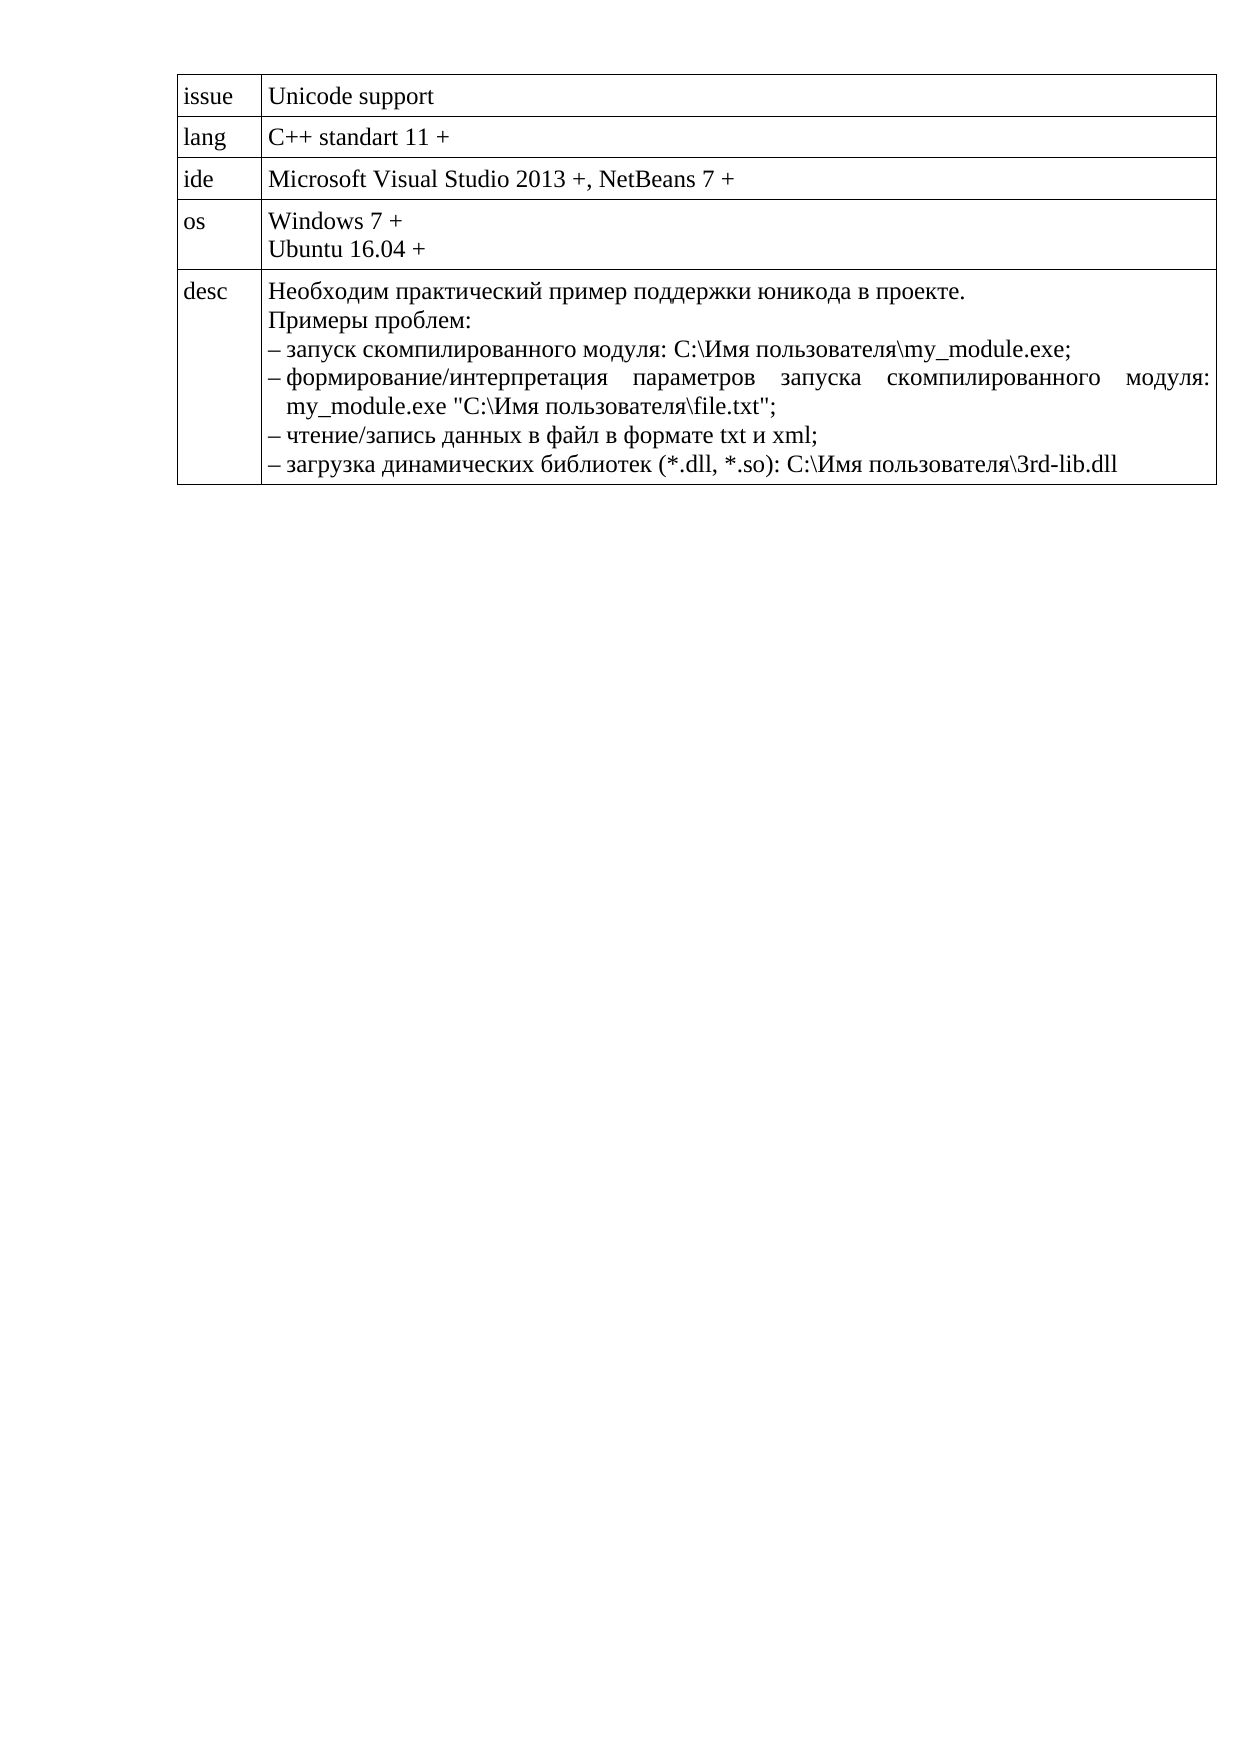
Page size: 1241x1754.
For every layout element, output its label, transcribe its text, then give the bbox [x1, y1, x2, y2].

table_cell Необходим практический пример поддержки юникода в проекте. Примеры проблем: запуск скомпилированного модуля: C:\Имя пользователя\my_module.exe; формирование/интерпретация параметров запуска скомпилированного модуля: my_module.exe "C:\Имя пользователя\file.txt"; чтение/запись данных в файл в формате txt и xml; загрузка динамических библиотек (*.dll, *.so): C:\Имя пользователя\3rd-lib.dll [262, 270, 1216, 483]
table_cell Windows 7 + Ubuntu 16.04 + [262, 200, 1216, 269]
table_cell C++ standart 11 + [262, 117, 1216, 157]
table_header issue [178, 75, 261, 116]
table_cell os [178, 200, 261, 269]
table_cell ide [178, 158, 261, 199]
table_cell Microsoft Visual Studio 2013 +, NetBeans 7 + [262, 158, 1216, 199]
table_cell desc [178, 270, 261, 483]
table_header Unicode support [262, 75, 1216, 116]
table_cell lang [178, 117, 261, 157]
